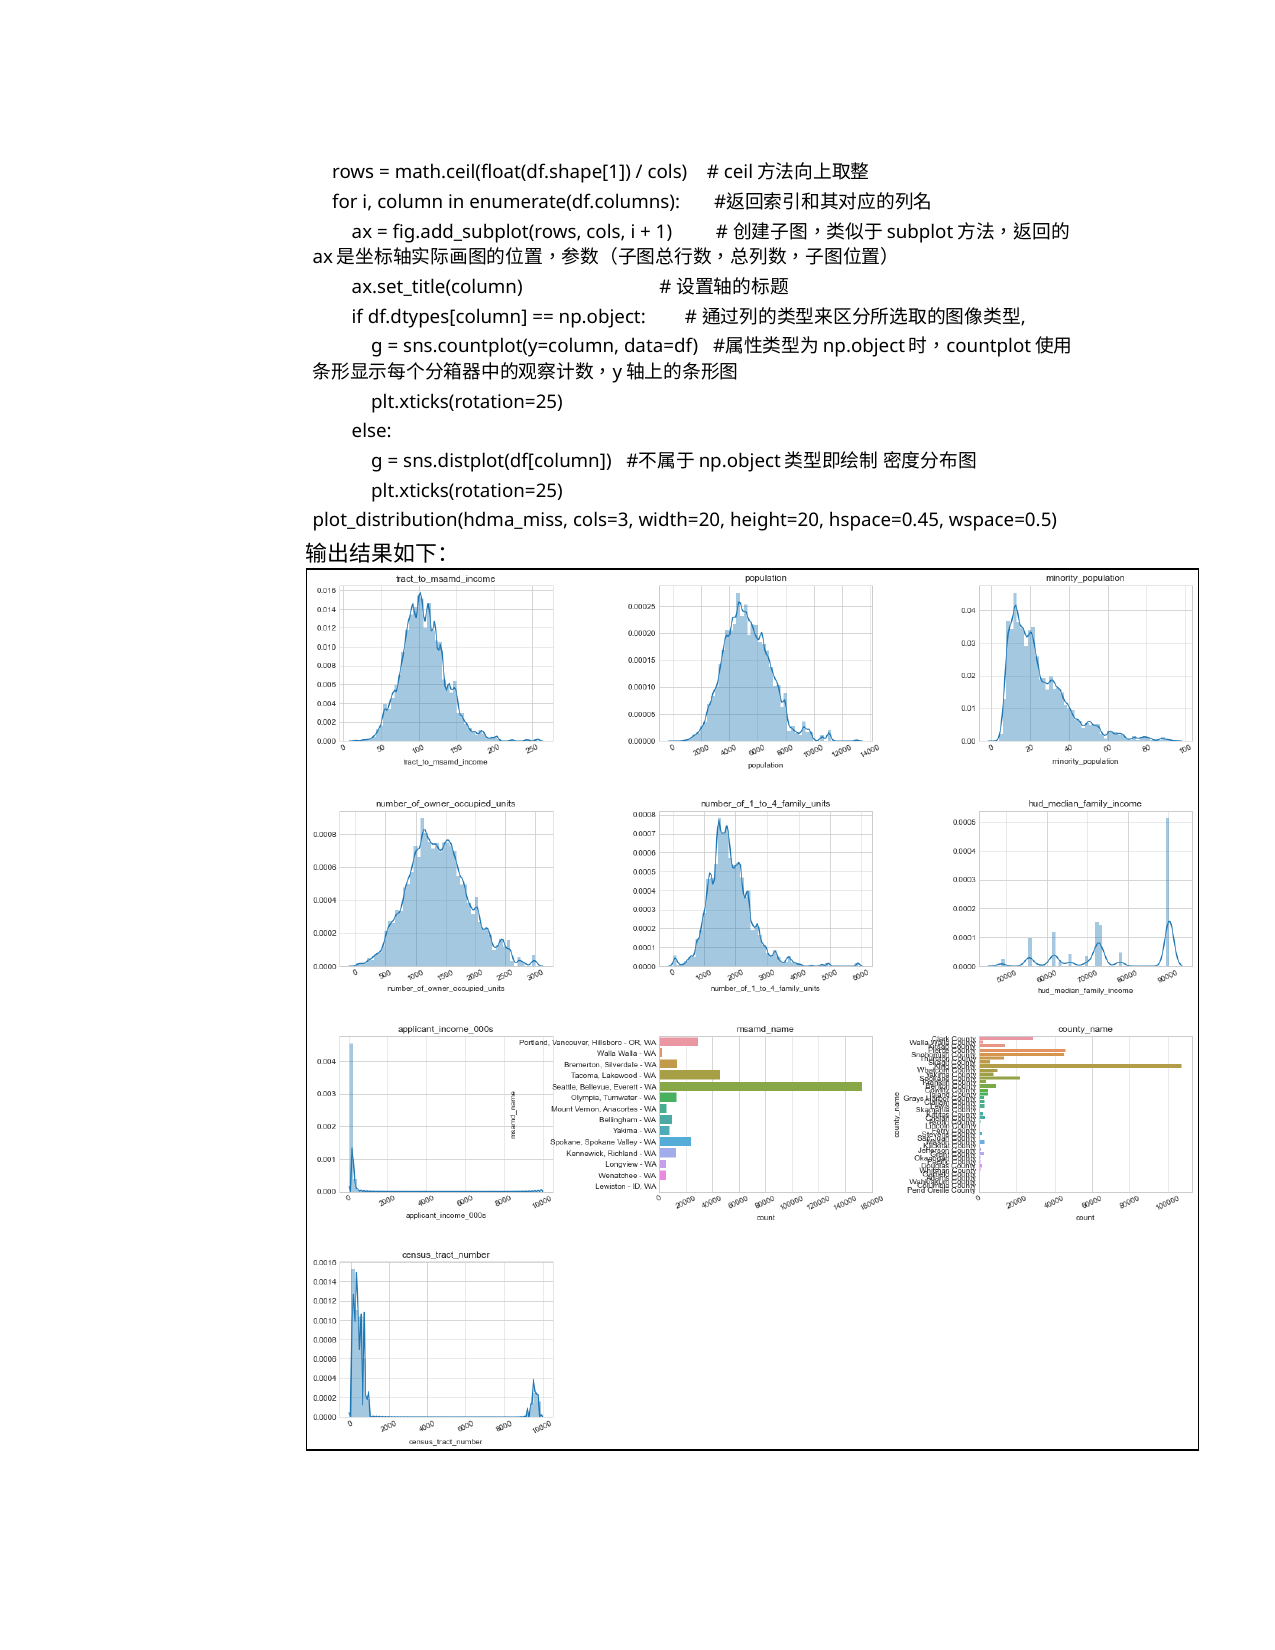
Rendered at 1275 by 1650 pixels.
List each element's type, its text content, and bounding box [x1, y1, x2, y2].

text for i, column in enumerate(df.columns): #返回索引和其对应的列名 [312, 188, 1087, 214]
text plot_distribution(hdma_miss, cols=3, width=20, height=20, hspace=0.45, wspace=0.5) [312, 507, 1087, 532]
text ax = fig.add_subplot(rows, cols, i + 1) # 创建子图，类似于subplot方法，返回的ax是坐标轴实际画图的位置，参数（子图总行数，总列数，子图位置） [312, 218, 1087, 269]
text g = sns.countplot(y=column, data=df) #属性类型为np.object时，countplot使用条形显示每个分箱器中的观察计数，y轴上的条形图 [312, 333, 1087, 384]
picture [307, 570, 1198, 1449]
text if df.dtypes[column] == np.object: # 通过列的类型来区分所选取的图像类型, [312, 303, 1087, 328]
text g = sns.distplot(df[column]) #不属于np.object类型即绘制 密度分布图 [312, 447, 1087, 473]
text plt.xticks(rotation=25) [312, 388, 1087, 413]
text 输出结果如下： [306, 536, 1087, 568]
text rows = math.ceil(float(df.shape[1]) / cols) # ceil方法向上取整 [312, 159, 1087, 184]
text ax.set_title(column) # 设置轴的标题 [312, 273, 1087, 299]
text plt.xticks(rotation=25) [312, 477, 1087, 502]
text else: [312, 418, 1087, 443]
